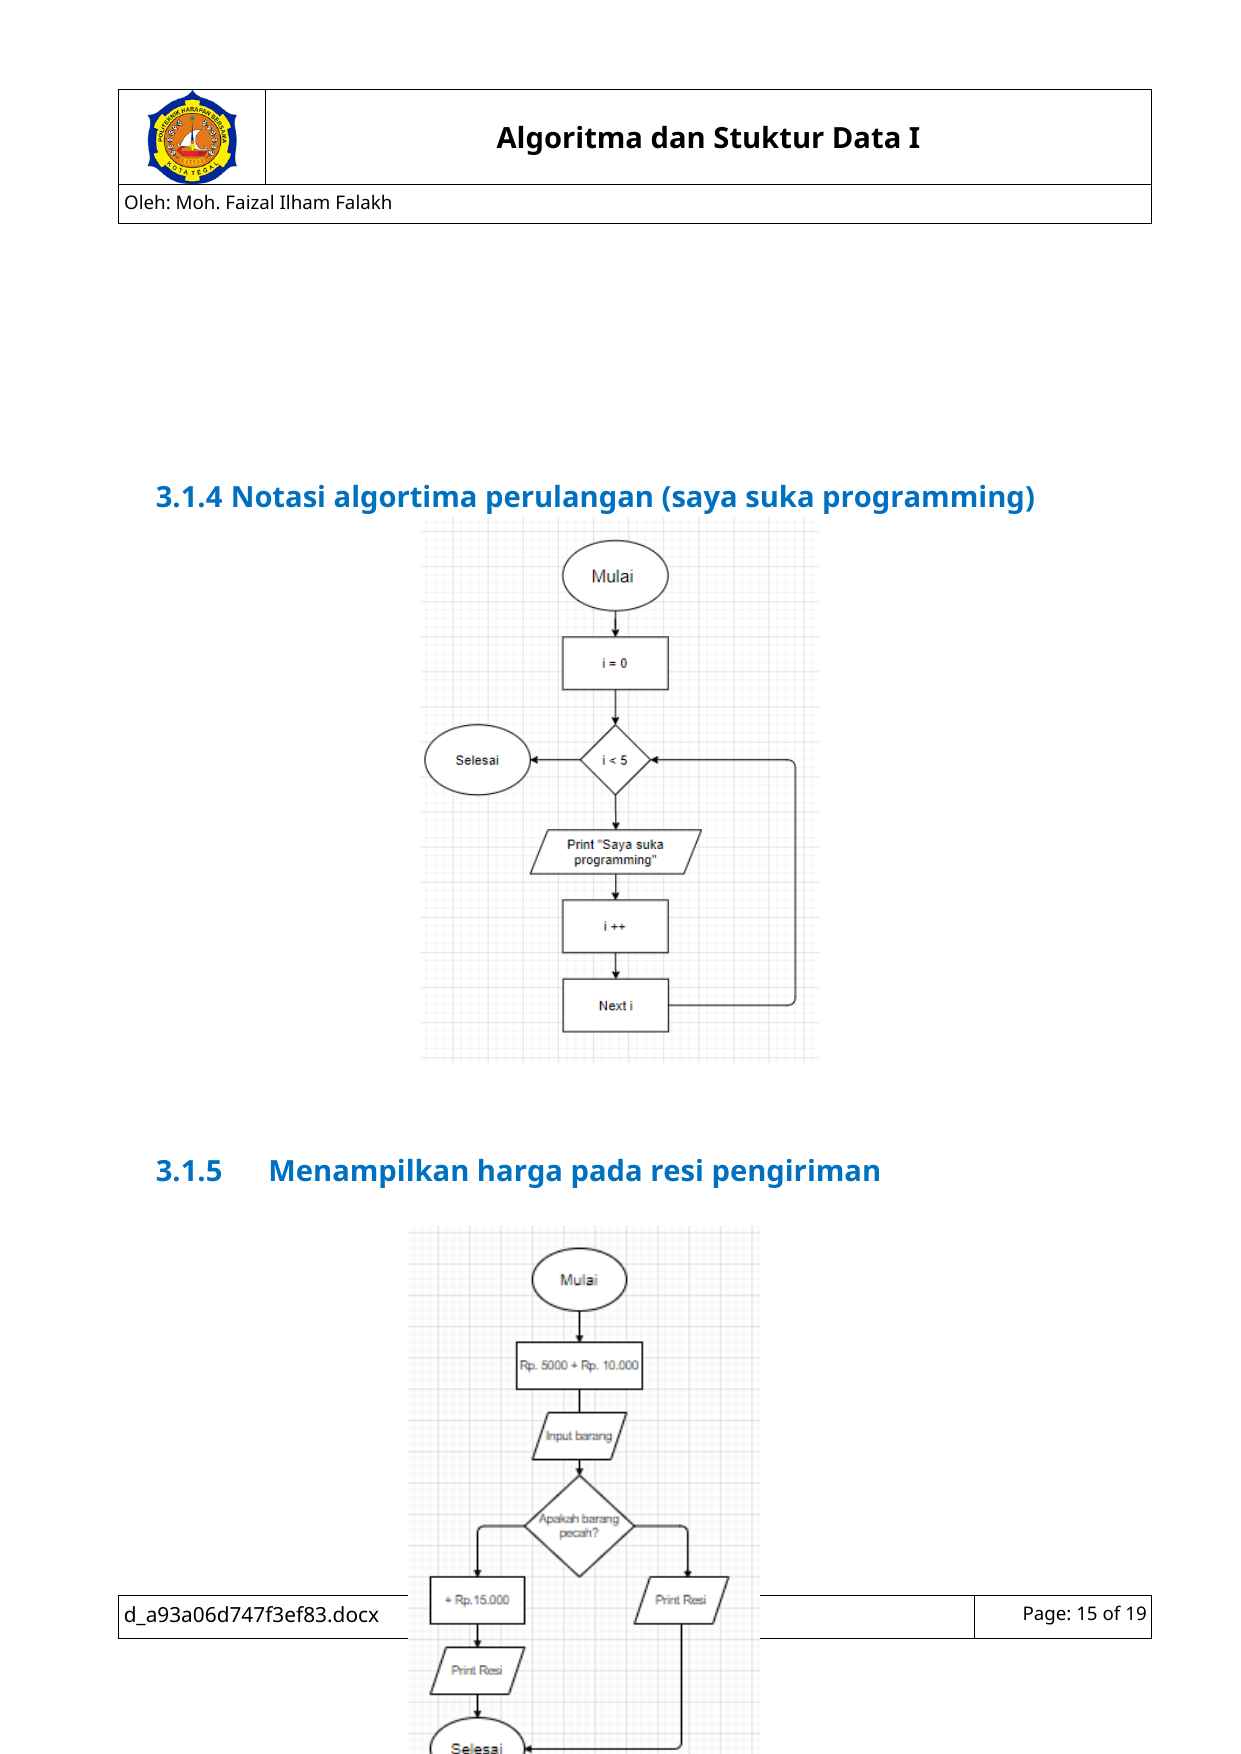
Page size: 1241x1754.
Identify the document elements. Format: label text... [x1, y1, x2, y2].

subtitle Menampilkan harga pada resi pengiriman [156, 1151, 1152, 1190]
picture [421, 517, 820, 1063]
picture [408, 1226, 761, 1754]
picture [147, 89, 237, 184]
subtitle Notasi algortima perulangan (saya suka programming) [156, 476, 1152, 516]
